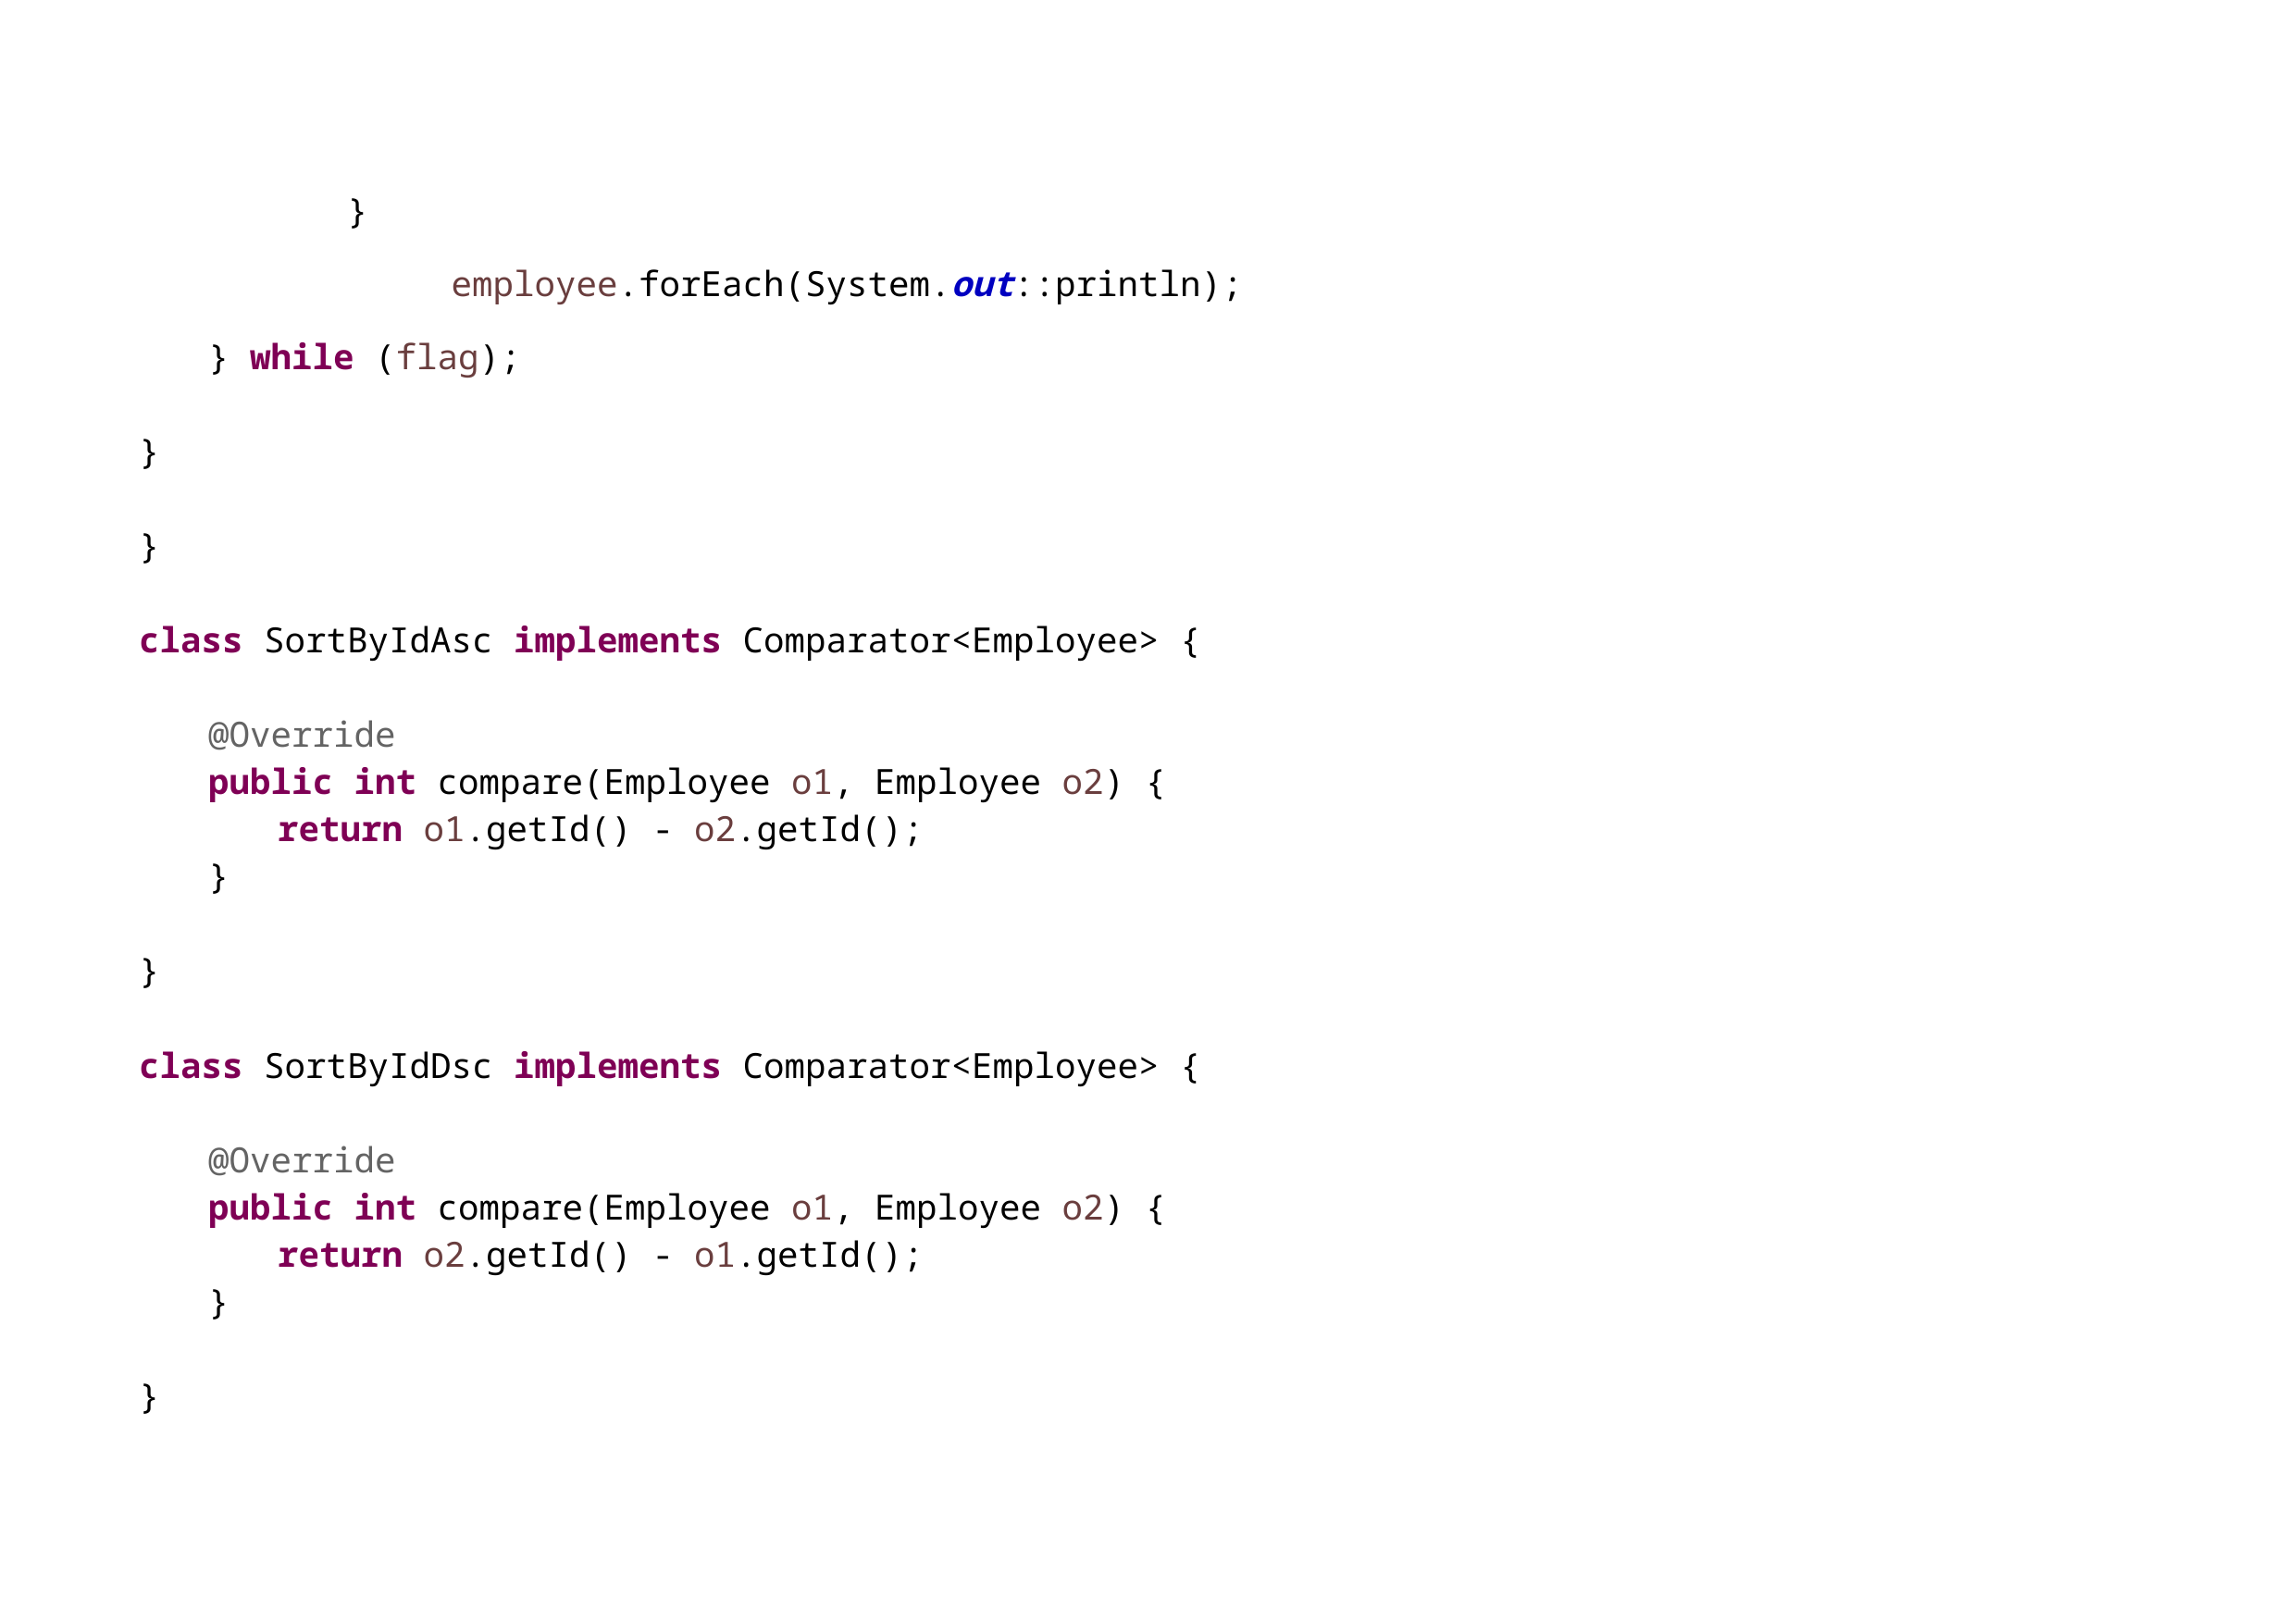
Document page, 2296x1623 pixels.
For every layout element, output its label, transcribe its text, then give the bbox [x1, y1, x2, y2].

text } while (flag); [139, 332, 2156, 379]
text } [139, 852, 2156, 899]
text } [139, 947, 2156, 994]
text return o1.getId() - o2.getId(); [139, 804, 2156, 852]
text return o2.getId() - o1.getId(); [139, 1230, 2156, 1277]
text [139, 1183, 2156, 1230]
text } [139, 1371, 2156, 1419]
text public int compare(Employee o1, Employee o2) { [139, 757, 2156, 804]
text @Override [139, 710, 2156, 757]
text } [139, 1277, 2156, 1324]
text } [139, 186, 2156, 233]
text } [139, 521, 2156, 568]
text class SortByIdAsc implements Comparator<Employee> { [139, 615, 2156, 663]
text } [139, 427, 2156, 474]
text employee.forEach(System.out::println); [139, 259, 2156, 306]
text @Override [139, 1135, 2156, 1183]
text class SortByIdDsc implements Comparator<Employee> { [139, 1041, 2156, 1088]
